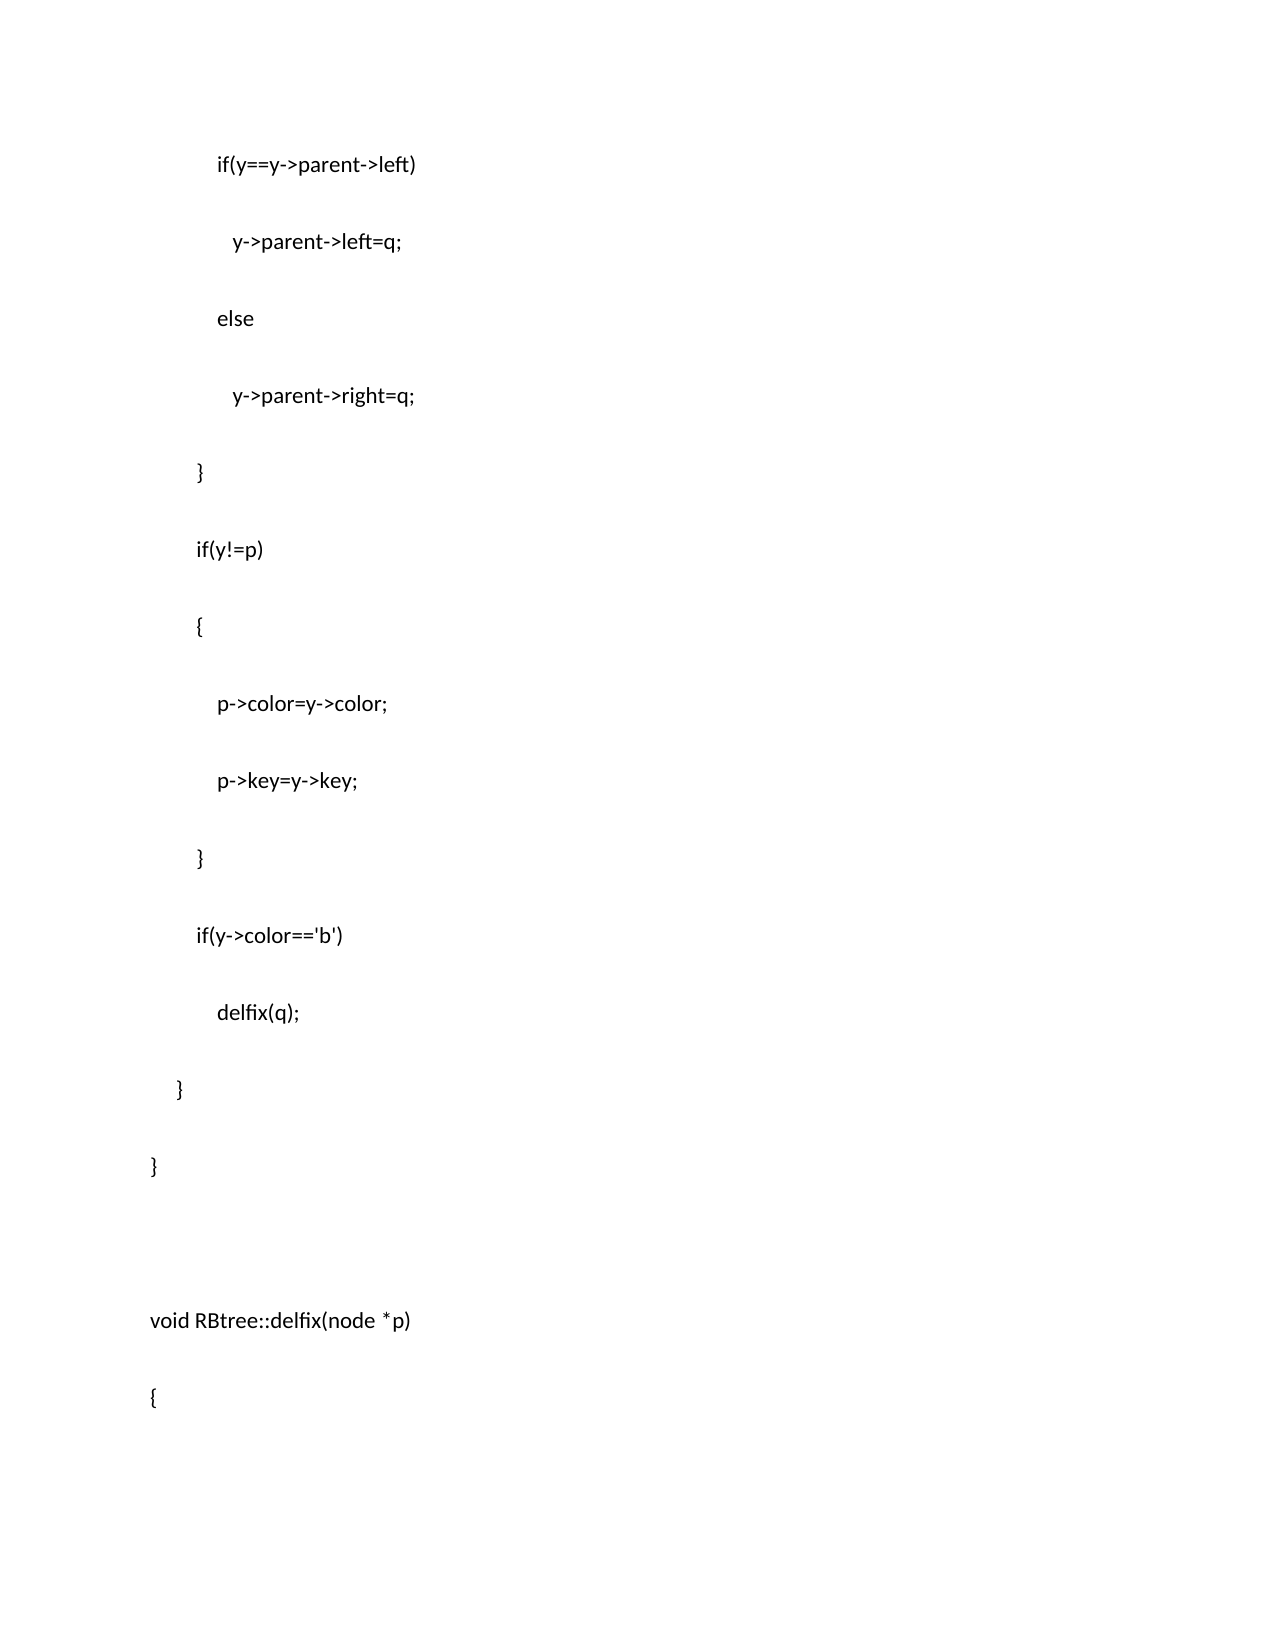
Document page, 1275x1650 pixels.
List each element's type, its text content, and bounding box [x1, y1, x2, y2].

text if(y==y->parent->left) [150, 150, 1125, 208]
text p->key=y->key; [150, 767, 1125, 825]
text } [150, 458, 1125, 517]
text y->parent->left=q; [150, 227, 1125, 285]
text if(y!=p) [150, 535, 1125, 594]
text else [150, 304, 1125, 362]
text } [150, 844, 1125, 902]
text void RBtree::delfix(node *p) [150, 1306, 1125, 1364]
text } [150, 1075, 1125, 1133]
text { [150, 1383, 1125, 1442]
text y->parent->right=q; [150, 381, 1125, 439]
text p->color=y->color; [150, 689, 1125, 748]
text delfix(q); [150, 998, 1125, 1056]
text { [150, 612, 1125, 671]
text if(y->color=='b') [150, 921, 1125, 979]
text } [150, 1152, 1125, 1210]
